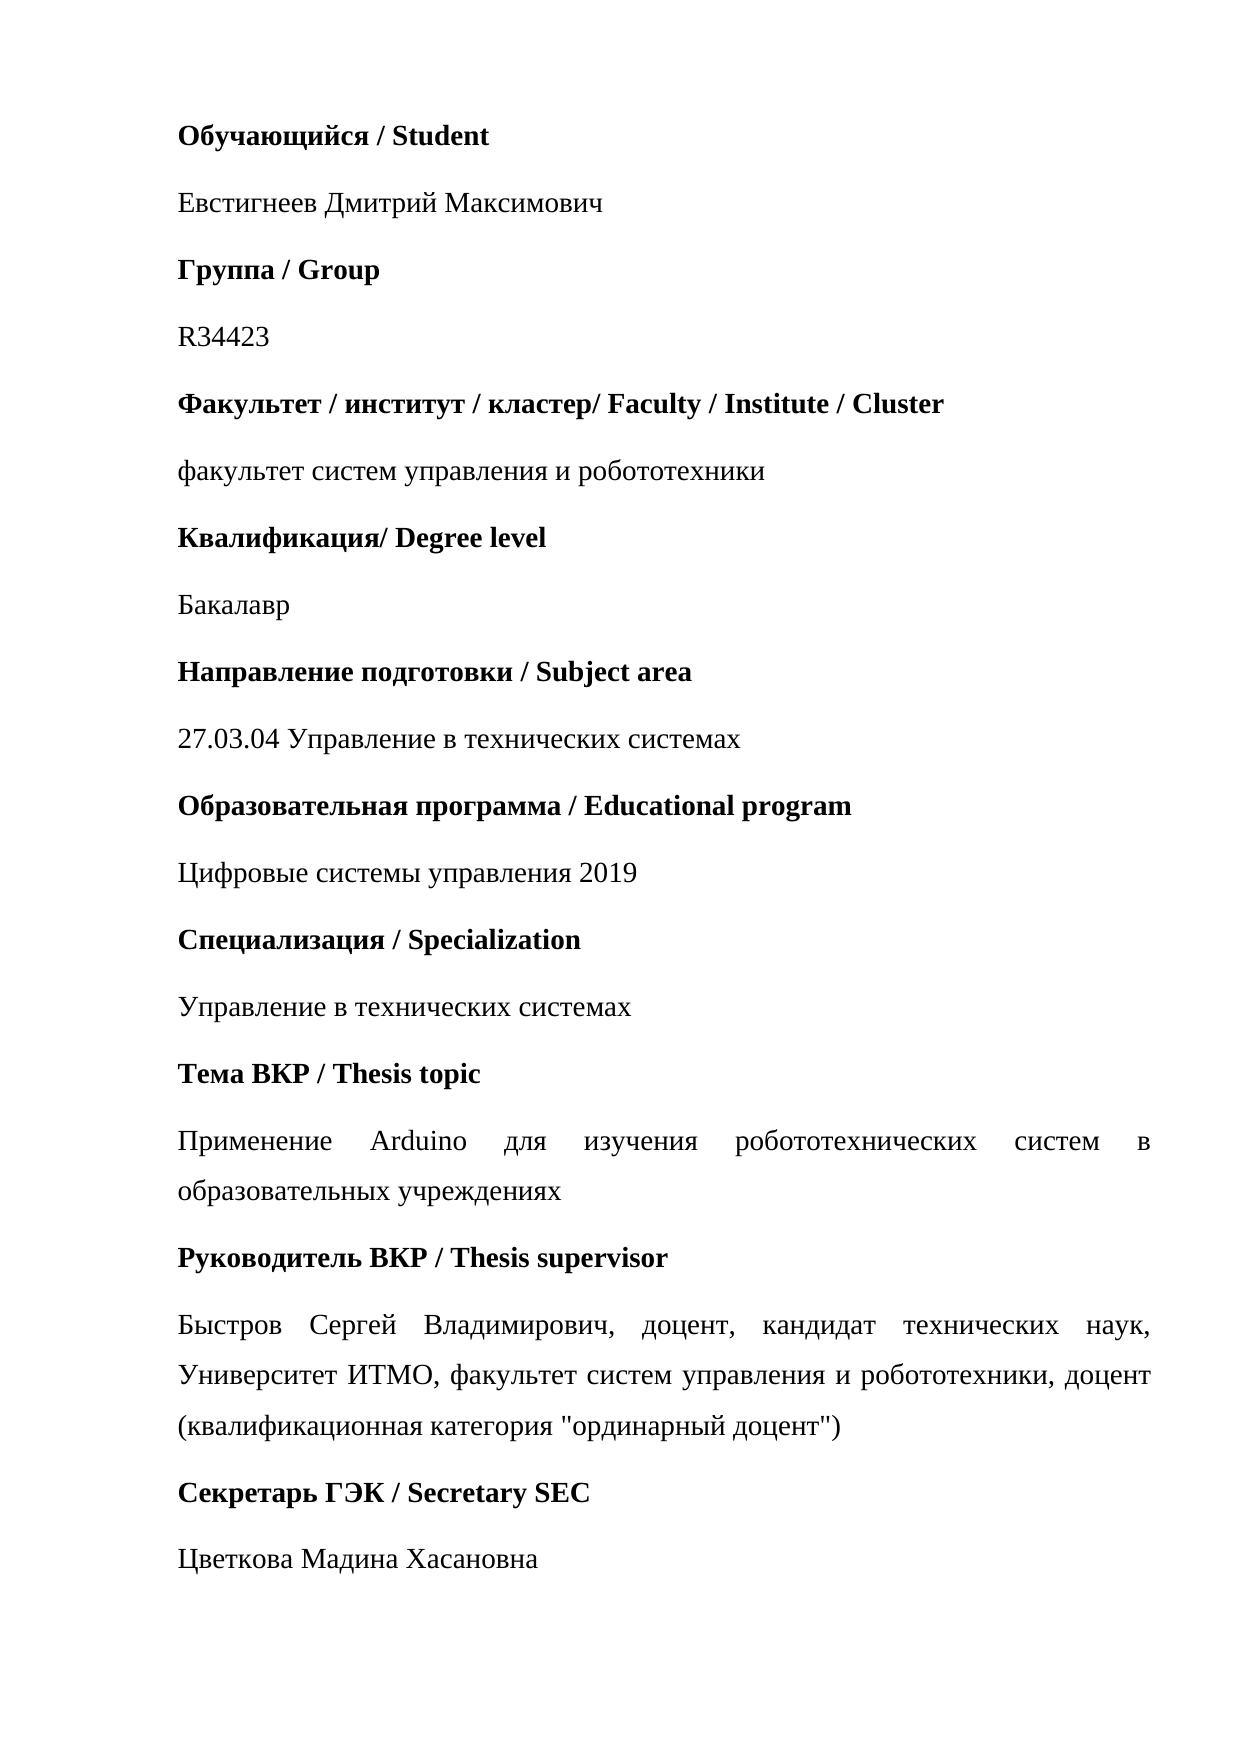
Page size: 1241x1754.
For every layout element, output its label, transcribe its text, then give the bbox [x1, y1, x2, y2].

text Группа / Group [177, 252, 1152, 286]
text Цветкова Мадина Хасановна [177, 1542, 1152, 1575]
text Бакалавр [177, 587, 1152, 621]
text Применение Arduino для изучения робототехнических систем в образовательных учреждениях [177, 1123, 1152, 1207]
text Образовательная программа / Educational program [177, 788, 1152, 821]
text Специализация / Specialization [177, 922, 1152, 955]
text Управление в технических системах [177, 989, 1152, 1022]
text R34423 [177, 319, 1152, 353]
text Евстигнеев Дмитрий Максимович [177, 185, 1152, 219]
text Секретарь ГЭК / Secretary SEC [177, 1475, 1152, 1508]
text 27.03.04 Управление в технических системах [177, 721, 1152, 754]
text Квалификация/ Degree level [177, 520, 1152, 553]
text Тема ВКР / Thesis topic [177, 1056, 1152, 1089]
text Цифровые системы управления 2019 [177, 855, 1152, 888]
text факультет систем управления и робототехники [177, 453, 1152, 487]
text Факультет / институт / кластер/ Faculty / Institute / Cluster [177, 386, 1152, 419]
text Быстров Сергей Владимирович, доцент, кандидат технических наук, Университет ИТМО, факультет систем управления и робототехники, доцент (квалификационная категория "ординарный доцент") [177, 1307, 1152, 1441]
text Руководитель ВКР / Thesis supervisor [177, 1240, 1152, 1274]
text Обучающийся / Student [177, 118, 1152, 152]
text Направление подготовки / Subject area [177, 654, 1152, 687]
